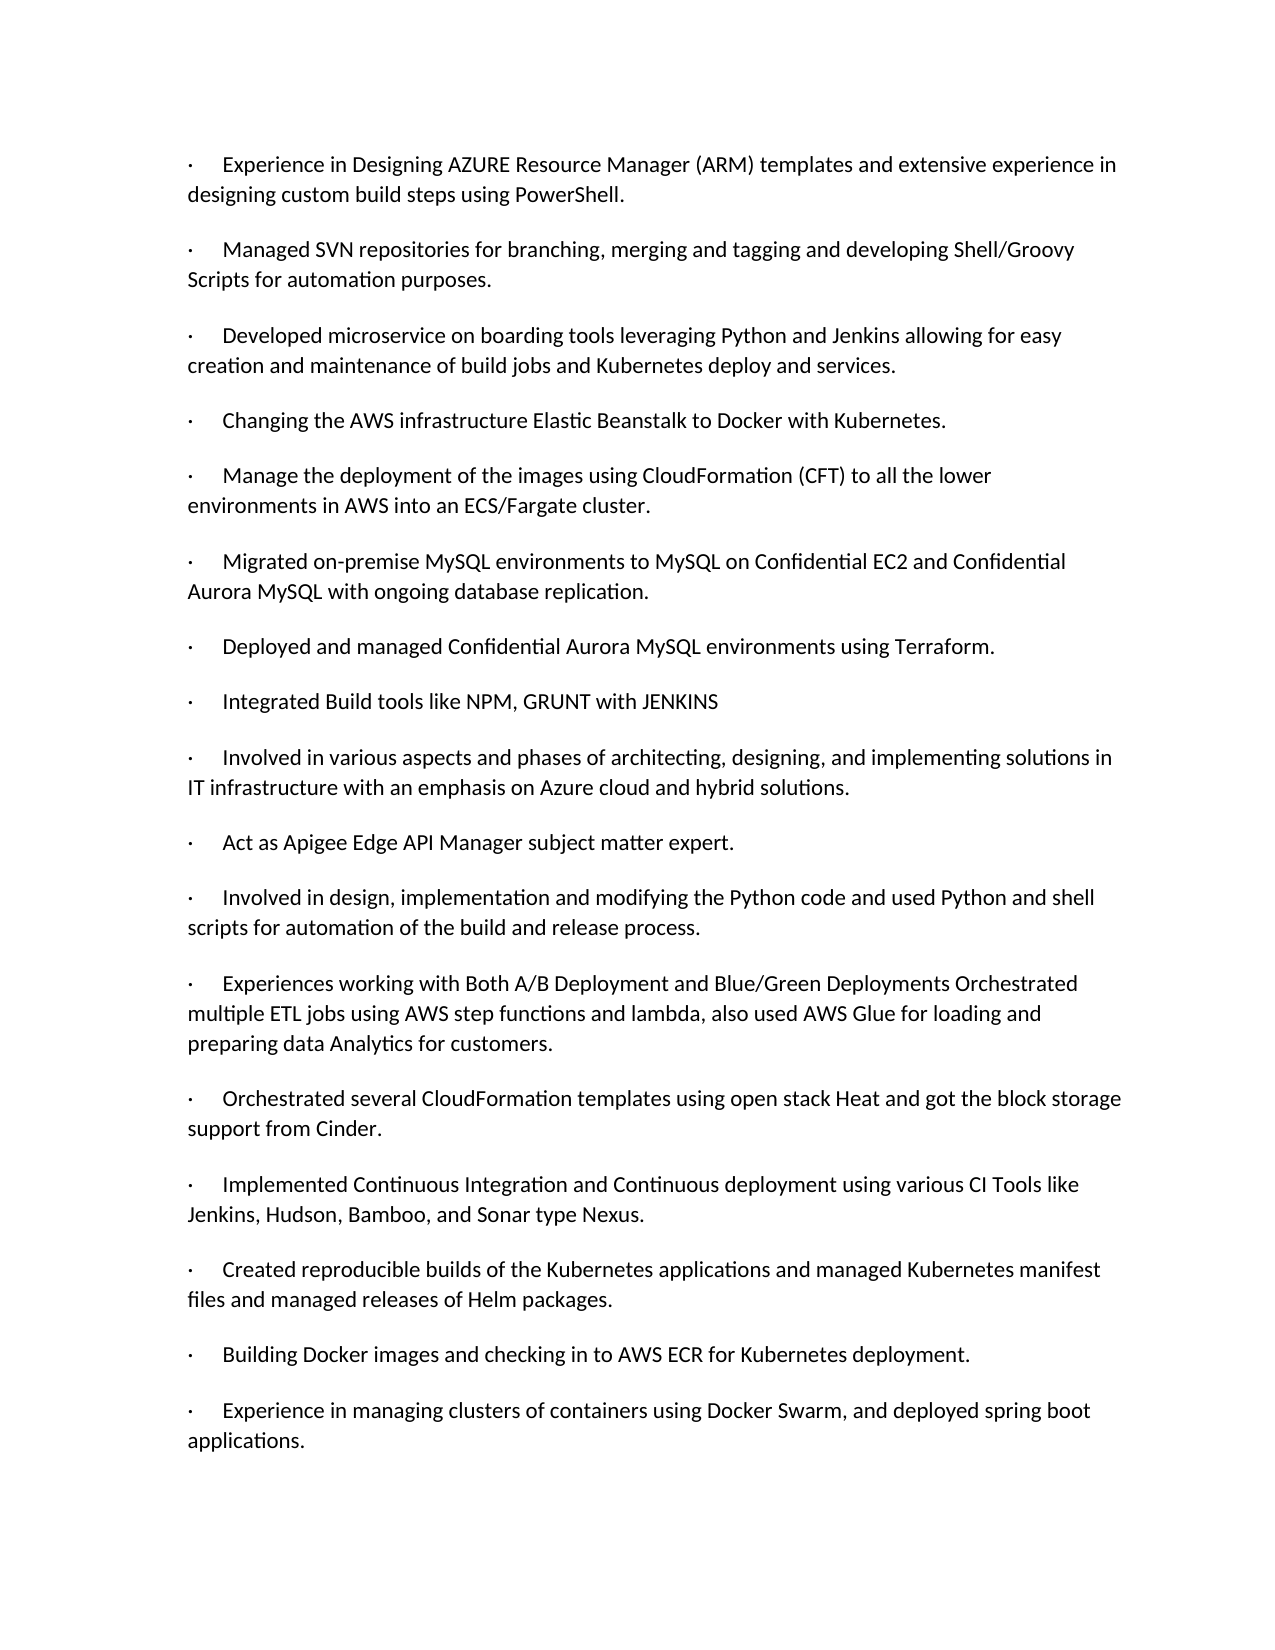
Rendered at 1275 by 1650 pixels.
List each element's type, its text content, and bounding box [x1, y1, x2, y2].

text · Created reproducible builds of the Kubernetes applications and managed Kubernetes manifest files and managed releases of Helm packages. [187, 1255, 1125, 1313]
text · Changing the AWS infrastructure Elastic Beanstalk to Docker with Kubernetes. [187, 406, 1125, 434]
text · Implemented Continuous Integration and Continuous deployment using various CI Tools like Jenkins, Hudson, Bamboo, and Sonar type Nexus. [187, 1170, 1125, 1228]
text · Involved in design, implementation and modifying the Python code and used Python and shell scripts for automation of the build and release process. [187, 883, 1125, 942]
text · Act as Apigee Edge API Manager subject matter expert. [187, 828, 1125, 856]
text · Orchestrated several CloudFormation templates using open stack Heat and got the block storage support from Cinder. [187, 1084, 1125, 1143]
text · Deployed and managed Confidential Aurora MySQL environments using Terraform. [187, 632, 1125, 660]
text · Experience in managing clusters of containers using Docker Swarm, and deployed spring boot applications. [187, 1396, 1125, 1454]
text · Experience in Designing AZURE Resource Manager (ARM) templates and extensive experience in designing custom build steps using PowerShell. [187, 150, 1125, 208]
text · Migrated on-premise MySQL environments to MySQL on Confidential EC2 and Confidential Aurora MySQL with ongoing database replication. [187, 547, 1125, 605]
text · Manage the deployment of the images using CloudFormation (CFT) to all the lower environments in AWS into an ECS/Fargate cluster. [187, 461, 1125, 520]
text · Managed SVN repositories for branching, merging and tagging and developing Shell/Groovy Scripts for automation purposes. [187, 235, 1125, 294]
text · Involved in various aspects and phases of architecting, designing, and implementing solutions in IT infrastructure with an emphasis on Azure cloud and hybrid solutions. [187, 743, 1125, 801]
text · Integrated Build tools like NPM, GRUNT with JENKINS [187, 687, 1125, 716]
text · Experiences working with Both A/B Deployment and Blue/Green Deployments Orchestrated multiple ETL jobs using AWS step functions and lambda, also used AWS Glue for loading and preparing data Analytics for customers. [187, 969, 1125, 1057]
text · Building Docker images and checking in to AWS ECR for Kubernetes deployment. [187, 1341, 1125, 1369]
text · Developed microservice on boarding tools leveraging Python and Jenkins allowing for easy creation and maintenance of build jobs and Kubernetes deploy and services. [187, 321, 1125, 379]
